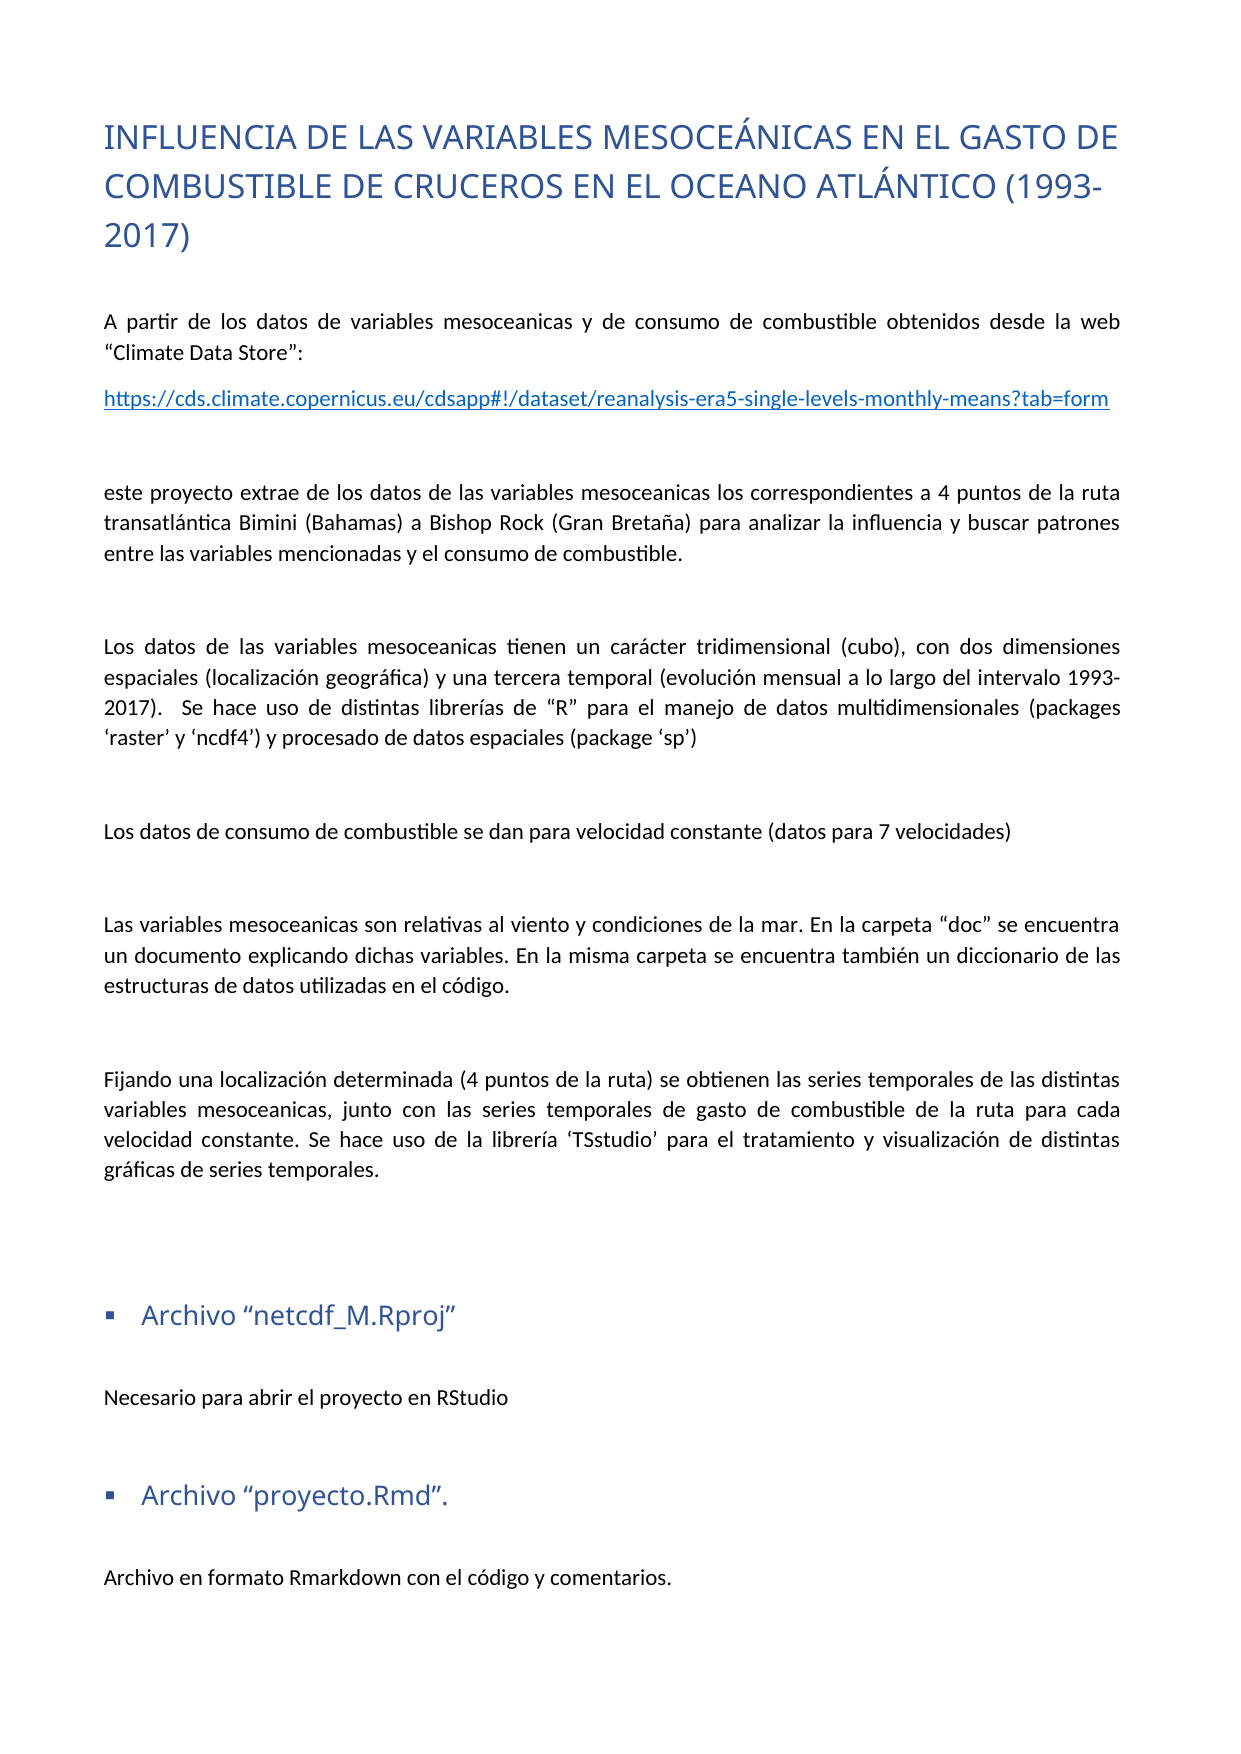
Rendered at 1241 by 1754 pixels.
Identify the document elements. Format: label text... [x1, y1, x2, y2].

text Necesario para abrir el proyecto en RStudio [103, 1383, 1122, 1411]
text este proyecto extrae de los datos de las variables mesoceanicas los correspondientes a 4 puntos de la ruta transatlántica Bimini (Bahamas) a Bishop Rock (Gran Bretaña) para analizar la influencia y buscar patrones entre las variables mencionadas y el consumo de combustible. [103, 478, 1122, 567]
text A partir de los datos de variables mesoceanicas y de consumo de combustible obtenidos desde la web “Climate Data Store”: [103, 307, 1122, 366]
subtitle Archivo “proyecto.Rmd”. [103, 1476, 1122, 1513]
subtitle Archivo “netcdf_M.Rproj” [103, 1296, 1122, 1333]
text Las variables mesoceanicas son relativas al viento y condiciones de la mar. En la carpeta “doc” se encuentra un documento explicando dichas variables. En la misma carpeta se encuentra también un diccionario de las estructuras de datos utilizadas en el código. [103, 911, 1122, 999]
text https://cds.climate.copernicus.eu/cdsapp#!/dataset/reanalysis-era5-single-levels-monthly-means?tab=form [103, 384, 1122, 412]
subtitle INFLUENCIA DE LAS VARIABLES MESOCEÁNICAS EN EL GASTO DE COMBUSTIBLE DE CRUCEROS EN EL OCEANO ATLÁNTICO (1993-2017) [103, 114, 1122, 257]
text Fijando una localización determinada (4 puntos de la ruta) se obtienen las series temporales de las distintas variables mesoceanicas, junto con las series temporales de gasto de combustible de la ruta para cada velocidad constante. Se hace uso de la librería ‘TSstudio’ para el tratamiento y visualización de distintas gráficas de series temporales. [103, 1065, 1122, 1183]
text Los datos de las variables mesoceanicas tienen un carácter tridimensional (cubo), con dos dimensiones espaciales (localización geográfica) y una tercera temporal (evolución mensual a lo largo del intervalo 1993-2017). Se hace uso de distintas librerías de “R” para el manejo de datos multidimensionales (packages ‘raster’ y ‘ncdf4’) y procesado de datos espaciales (package ‘sp’) [103, 632, 1122, 751]
text Los datos de consumo de combustible se dan para velocidad constante (datos para 7 velocidades) [103, 817, 1122, 845]
text Archivo en formato Rmarkdown con el código y comentarios. [103, 1563, 1122, 1591]
